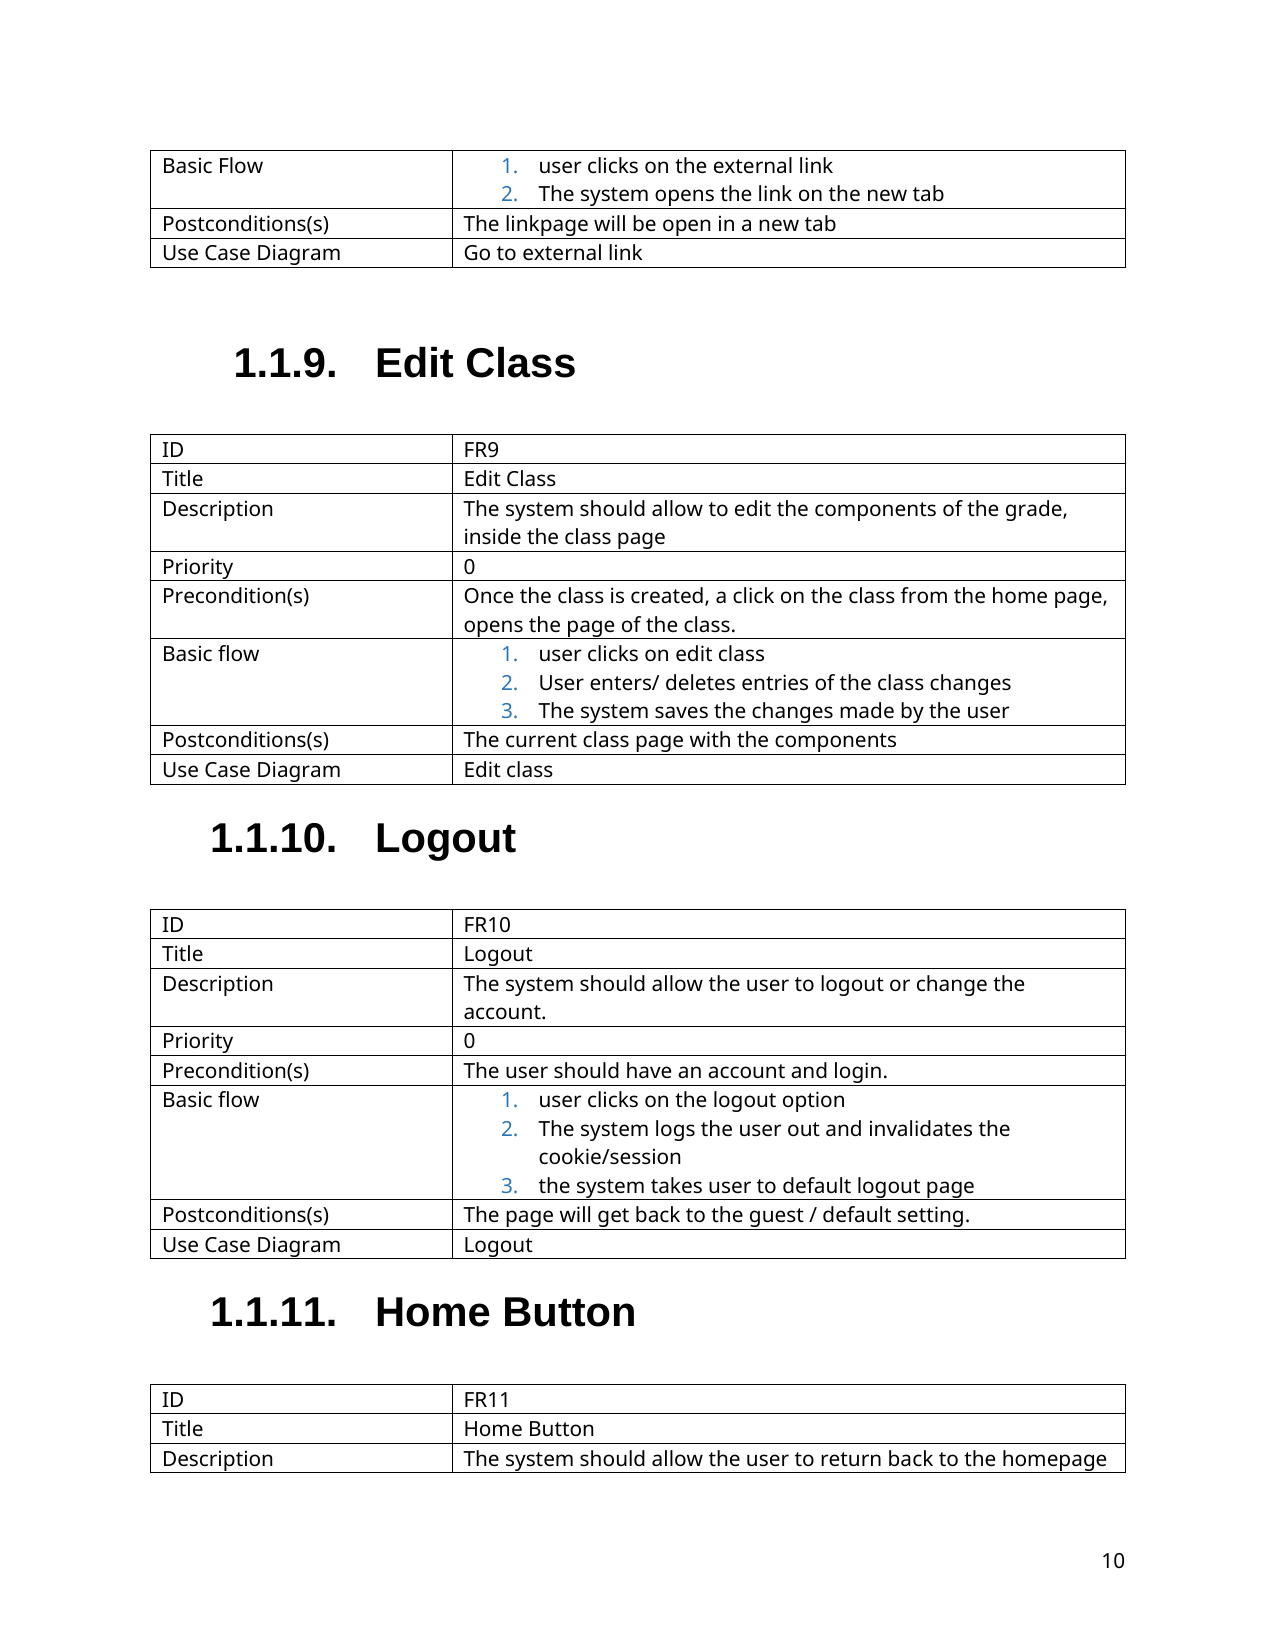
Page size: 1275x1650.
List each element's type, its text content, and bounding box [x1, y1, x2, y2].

table_cell Postconditions(s) [151, 1200, 452, 1229]
table_cell The system should allow to edit the components of the grade, inside the class page [453, 494, 1125, 551]
subtitle Logout [337, 813, 1125, 861]
table_cell user clicks on the logout option The system logs the user out and invalidates the cookie/session the system takes user to default logout page [453, 1086, 1125, 1199]
table_cell Once the class is created, a click on the class from the home page, opens the page of the class. [453, 581, 1125, 638]
subtitle Edit Class [337, 338, 1125, 386]
table_cell Title [151, 1414, 452, 1443]
table_cell Logout [453, 939, 1125, 968]
table_header ID [151, 435, 452, 463]
table_cell The current class page with the components [453, 726, 1125, 754]
table_cell Title [151, 464, 452, 493]
table_header ID [151, 1385, 452, 1413]
table_header FR11 [453, 1385, 1125, 1413]
table_cell The page will get back to the guest / default setting. [453, 1200, 1125, 1229]
table_cell Logout [453, 1230, 1125, 1258]
table_cell Description [151, 494, 452, 551]
table_cell Edit Class [453, 464, 1125, 493]
table_cell Basic flow [151, 1086, 452, 1199]
table_cell Home Button [453, 1414, 1125, 1443]
table_cell Use Case Diagram [151, 755, 452, 783]
table_cell Basic flow [151, 639, 452, 724]
table_cell Precondition(s) [151, 1056, 452, 1084]
table_cell Use Case Diagram [151, 1230, 452, 1258]
table_cell Use Case Diagram [151, 239, 452, 267]
table_cell Edit class [453, 755, 1125, 783]
table_cell user clicks on the external link The system opens the link on the new tab [453, 151, 1125, 208]
table_cell Description [151, 1444, 452, 1472]
table_cell user clicks on edit class User enters/ deletes entries of the class changes The system saves the changes made by the user [453, 639, 1125, 724]
table_cell Priority [151, 552, 452, 580]
table_cell Priority [151, 1027, 452, 1055]
table_cell The user should have an account and login. [453, 1056, 1125, 1084]
table_cell 0 [453, 1027, 1125, 1055]
table_header FR10 [453, 910, 1125, 938]
table_cell 0 [453, 552, 1125, 580]
table_cell Title [151, 939, 452, 968]
table_header FR9 [453, 435, 1125, 463]
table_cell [453, 1444, 1125, 1472]
table_cell Postconditions(s) [151, 726, 452, 754]
table_header ID [151, 910, 452, 938]
subtitle Home Button [337, 1288, 1125, 1336]
table_cell The linkpage will be open in a new tab [453, 209, 1125, 237]
table_cell Postconditions(s) [151, 209, 452, 237]
table_cell Go to external link [453, 239, 1125, 267]
table_cell The system should allow the user to logout or change the account. [453, 969, 1125, 1026]
table_cell Description [151, 969, 452, 1026]
table_cell Precondition(s) [151, 581, 452, 638]
table_cell Basic Flow [151, 151, 452, 208]
